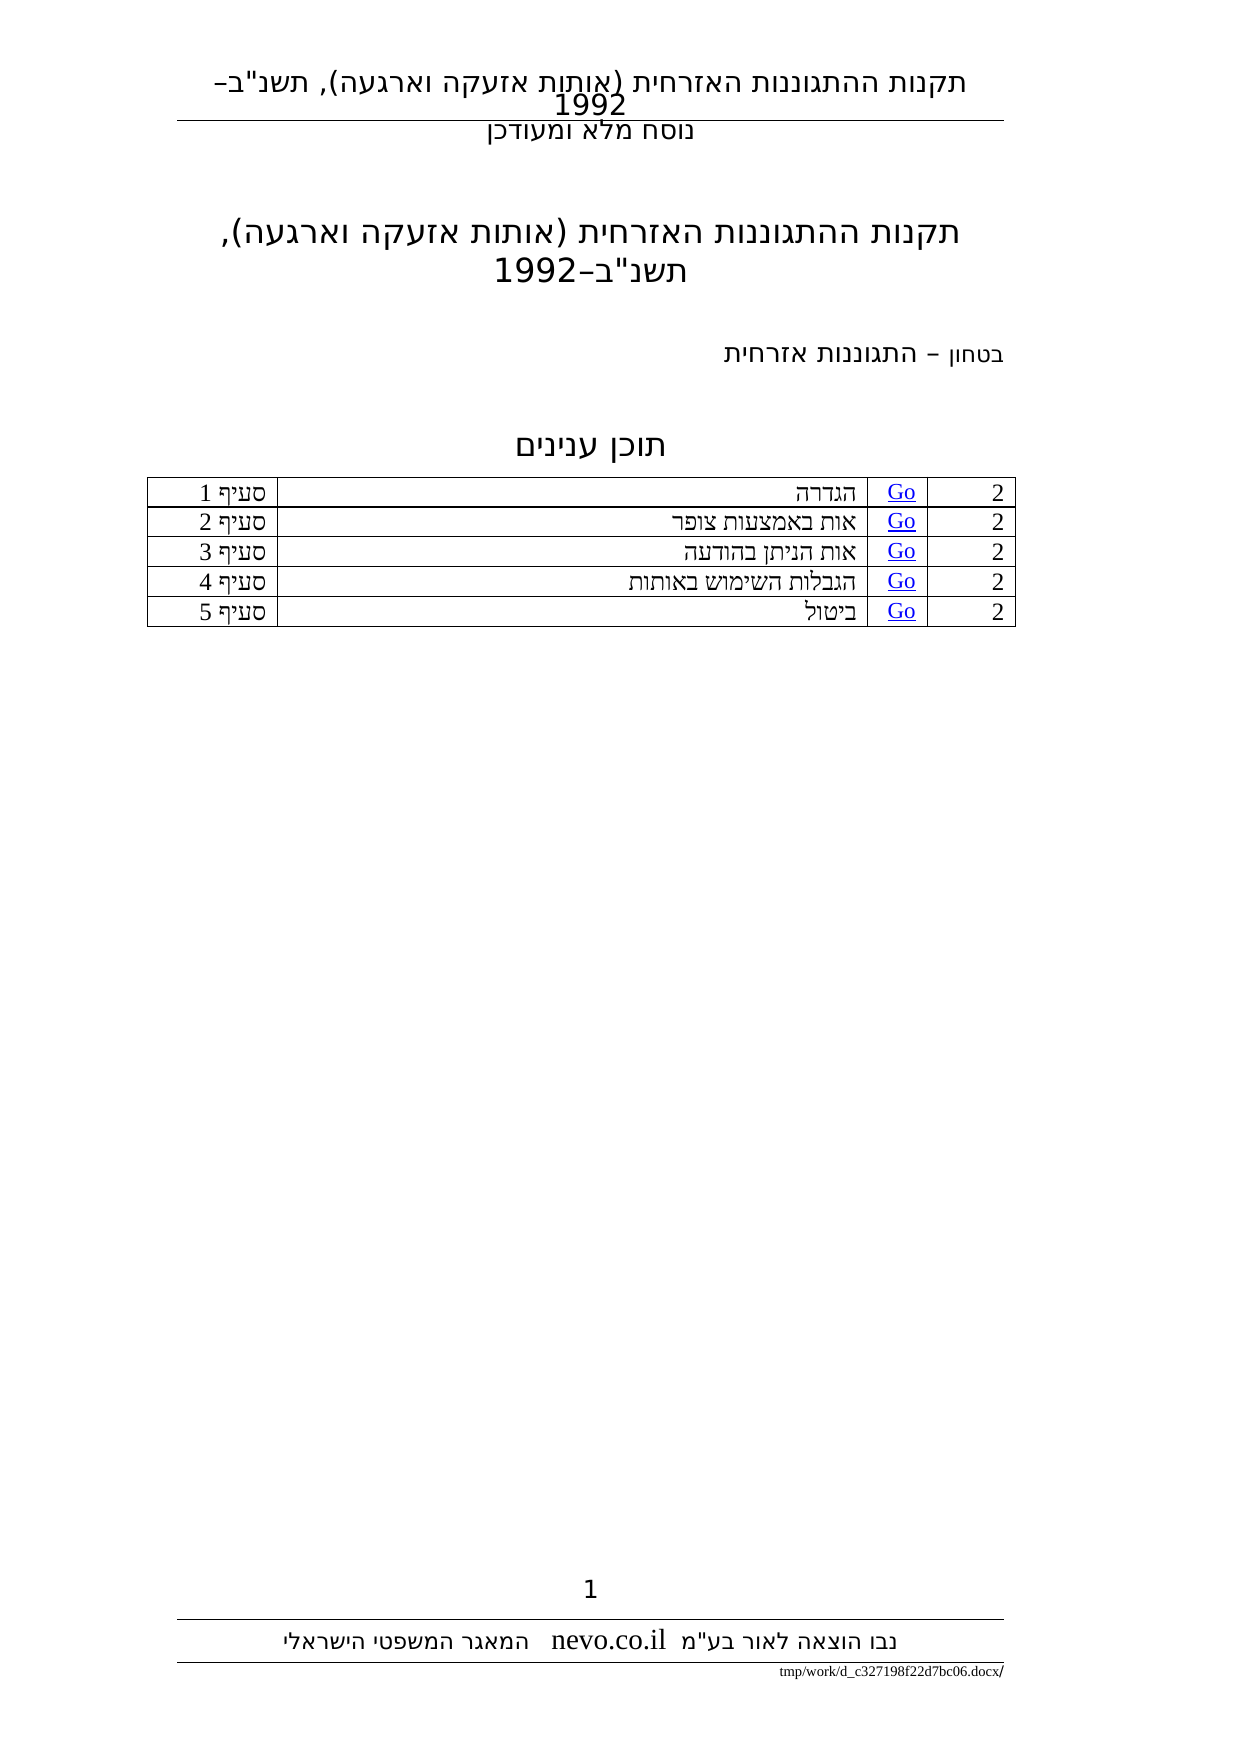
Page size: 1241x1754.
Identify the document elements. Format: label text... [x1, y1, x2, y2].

table_cell 2 [928, 508, 1015, 536]
table_cell 2 [928, 567, 1015, 596]
table_cell 2 [928, 537, 1015, 566]
table_header 2 [928, 478, 1015, 506]
table_header הגדרה [278, 478, 867, 506]
table_cell 2 [928, 597, 1015, 626]
table_cell הגבלות השימוש באותות [278, 567, 867, 596]
table_header Go [868, 478, 927, 506]
table_cell Go [868, 567, 927, 596]
table_cell Go [868, 597, 927, 626]
table_cell Go [868, 537, 927, 566]
table_cell ביטול [278, 597, 867, 626]
table_cell אות הניתן בהודעה [278, 537, 867, 566]
text בטחון – התגוננות אזרחית [59, 338, 1004, 369]
text תוכן ענינים [177, 425, 1004, 464]
table_cell Go [868, 508, 927, 536]
table_cell סעיף 2 [148, 508, 277, 536]
table_cell סעיף 4 [148, 567, 277, 596]
text תקנות ההתגוננות האזרחית (אותות אזעקה וארגעה), תשנ"ב–1992 [177, 212, 1004, 290]
table_cell סעיף 3 [148, 537, 277, 566]
table_header סעיף 1 [148, 478, 277, 506]
table_cell סעיף 5 [148, 597, 277, 626]
table_cell אות באמצעות צופר [278, 508, 867, 536]
